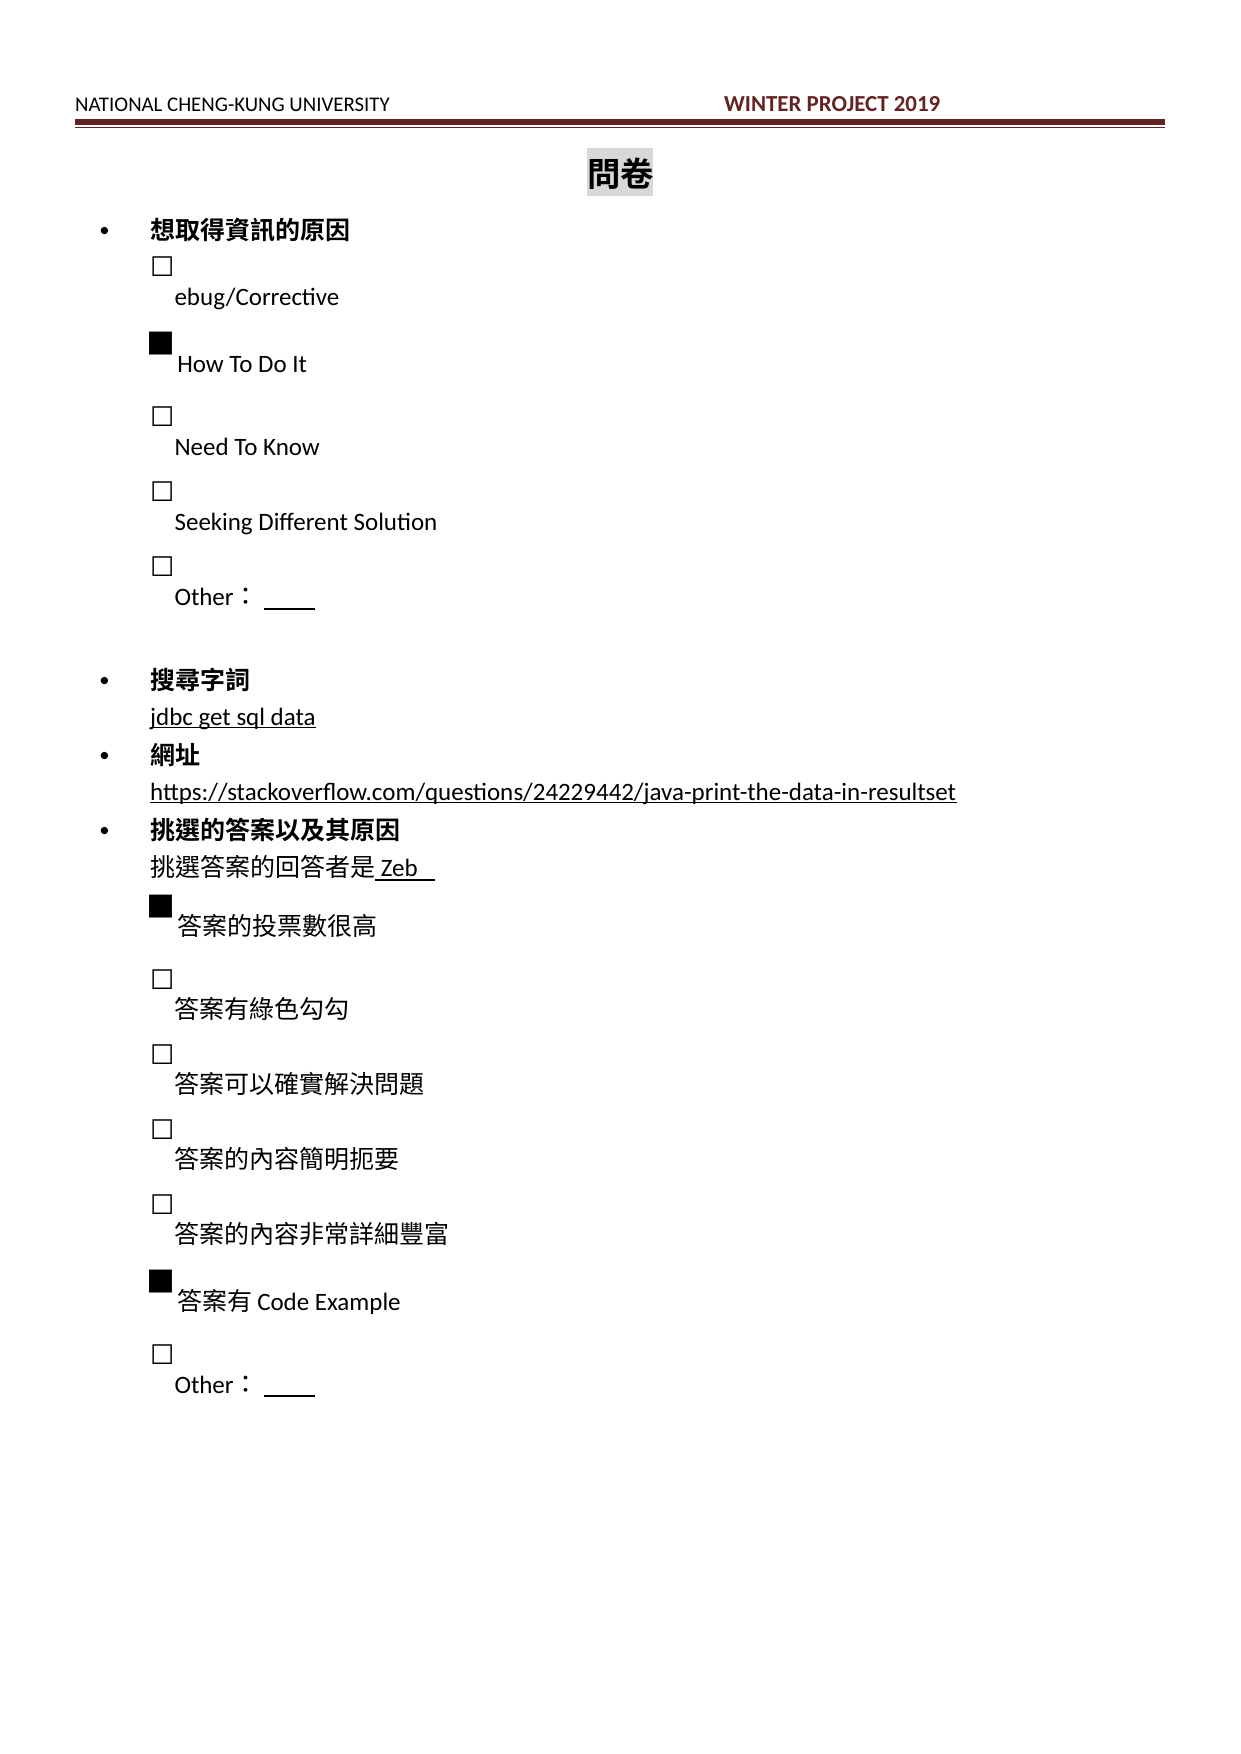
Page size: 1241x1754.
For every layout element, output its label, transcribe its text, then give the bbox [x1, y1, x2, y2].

list 搜尋字詞 [100, 660, 1165, 697]
list 此答案有綠色勾勾 [150, 960, 1165, 1035]
list 挑選的答案以及其原因 [100, 810, 1165, 847]
text Other： [100, 547, 1165, 622]
list 網址 [100, 735, 1165, 772]
list 此答案的內容非常詳細豐富 [150, 1185, 1165, 1260]
list https://stackoverflow.com/questions/24229442/java-print-the-data-in-resultset [150, 772, 1165, 810]
text How To Do It [100, 322, 1165, 397]
list 此答案有Code Example [150, 1260, 1165, 1335]
list 此答案的內容簡明扼要 [150, 1110, 1165, 1185]
list 此答案的投票數很高 [150, 885, 1165, 960]
list 此答案可以確實解決問題 [150, 1035, 1165, 1110]
list 挑選答案的回答者是 Zeb [150, 847, 1165, 885]
list jdbc get sql data [150, 697, 1165, 735]
text 問卷 [75, 135, 1165, 210]
text Seeking Different Solution [100, 472, 1165, 547]
text Need To Know [100, 397, 1165, 472]
text Debug/Corrective [100, 247, 1165, 322]
list 想取得資訊的原因 [100, 210, 1165, 247]
list Other： [150, 1335, 1165, 1410]
